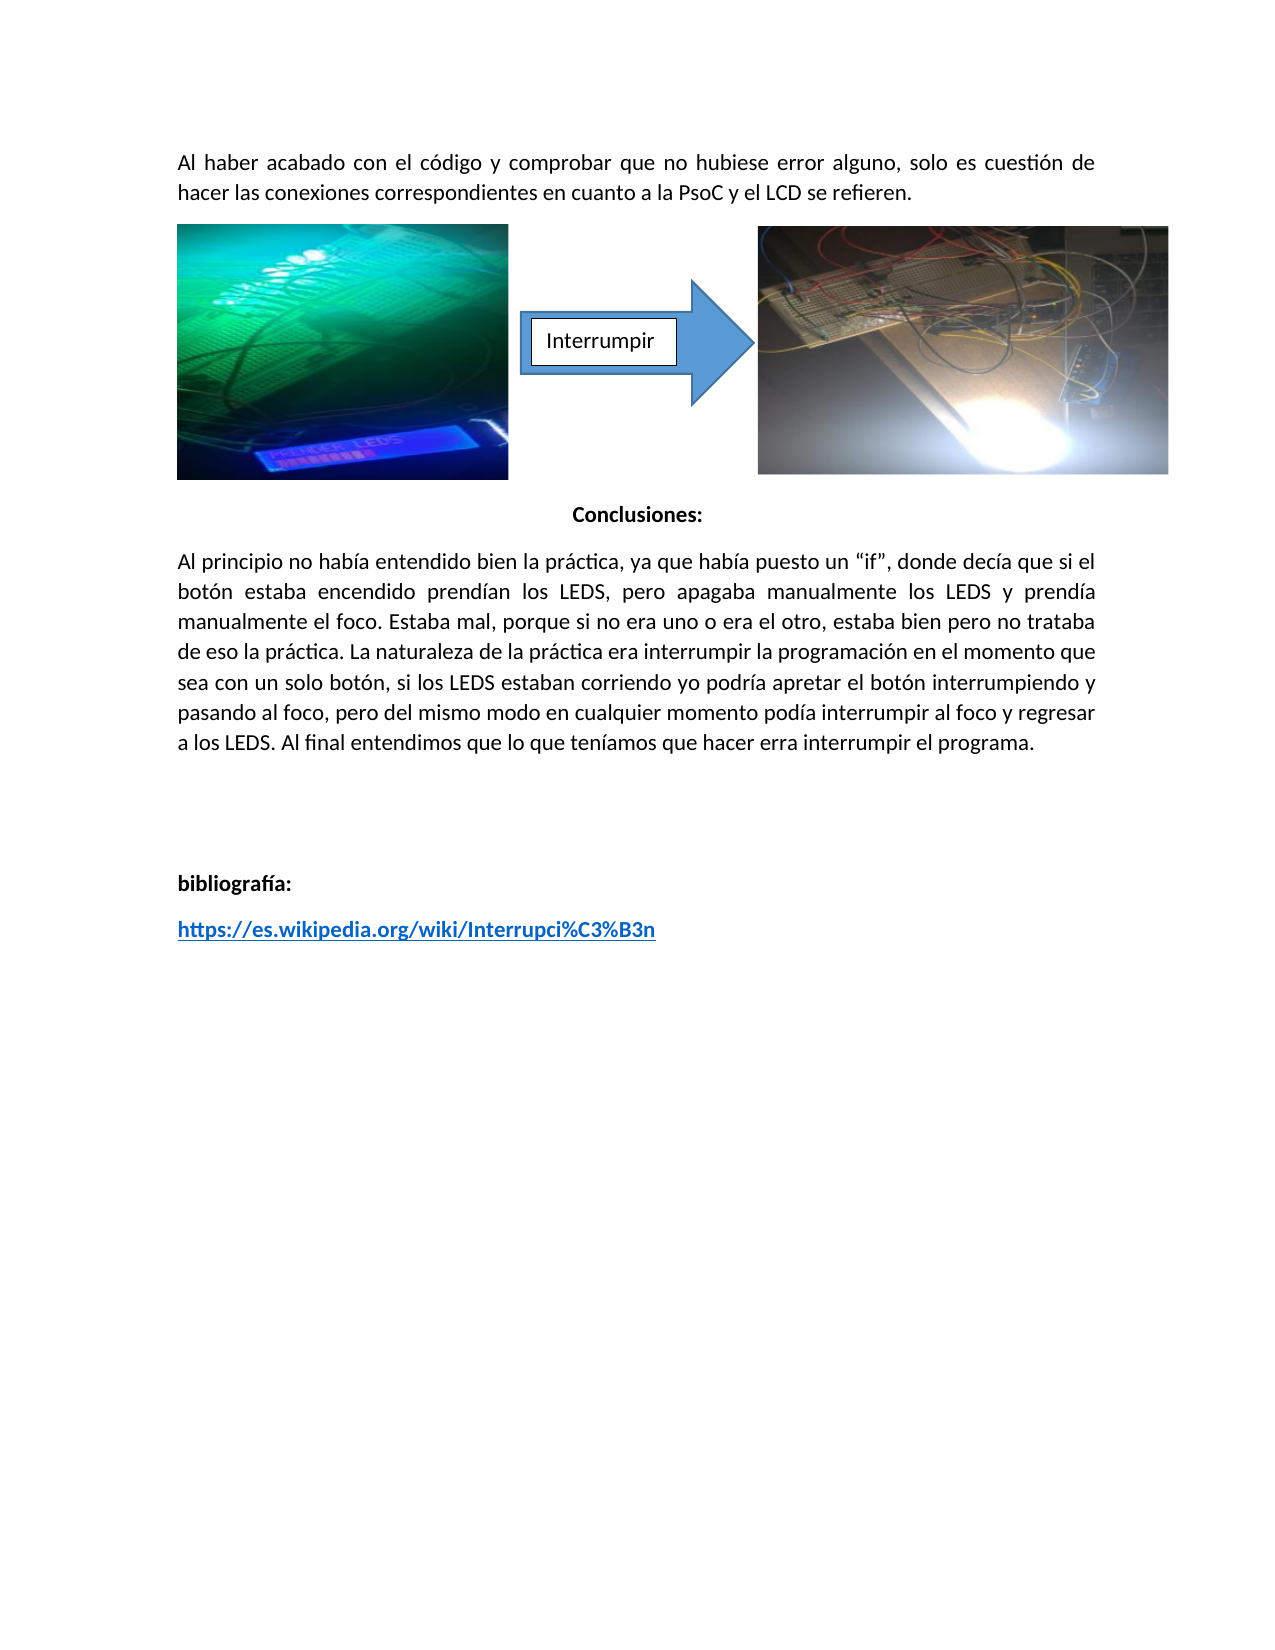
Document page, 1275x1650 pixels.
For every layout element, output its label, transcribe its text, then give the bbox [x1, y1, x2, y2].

text Conclusiones: [177, 500, 1098, 528]
text https://es.wikipedia.org/wiki/Interrupci%C3%B3n [177, 916, 1098, 943]
text Al principio no había entendido bien la práctica, ya que había puesto un “if”, donde decía que si el botón estaba encendido prendían los LEDS, pero apagaba manualmente los LEDS y prendía manualmente el foco. Estaba mal, porque si no era uno o era el otro, estaba bien pero no trataba de eso la práctica. La naturaleza de la práctica era interrumpir la programación en el momento que sea con un solo botón, si los LEDS estaban corriendo yo podría apretar el botón interrumpiendo y pasando al foco, pero del mismo modo en cualquier momento podía interrumpir al foco y regresar a los LEDS. Al final entendimos que lo que teníamos que hacer erra interrumpir el programa. [177, 547, 1098, 756]
text bibliografía: [177, 869, 1098, 897]
picture [177, 224, 509, 480]
picture [757, 226, 1169, 480]
text Al haber acabado con el código y comprobar que no hubiese error alguno, solo es cuestión de hacer las conexiones correspondientes en cuanto a la PsoC y el LCD se refieren. [177, 148, 1098, 206]
